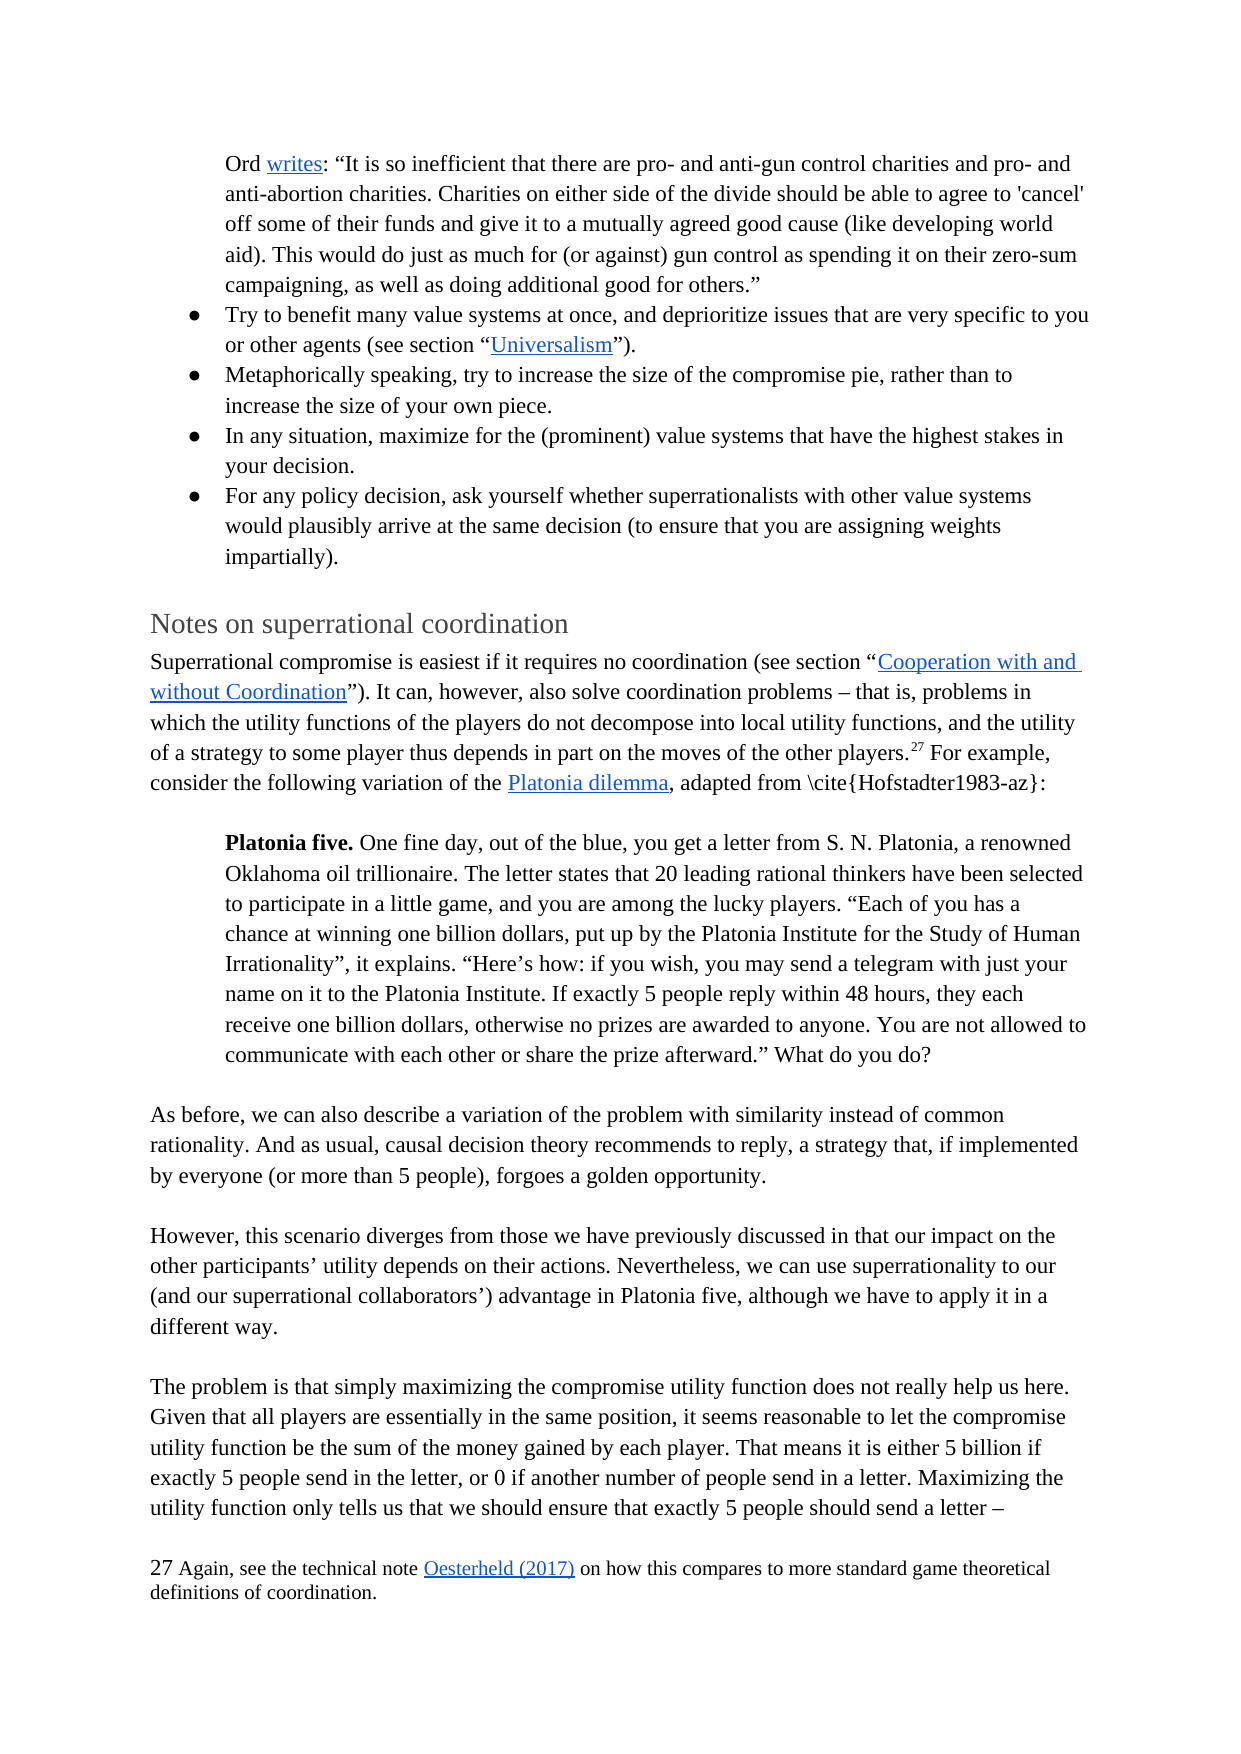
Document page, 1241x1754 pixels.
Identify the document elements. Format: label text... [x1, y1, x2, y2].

text However, this scenario diverges from those we have previously discussed in that our impact on the other participants’ utility depends on their actions. Nevertheless, we can use superrationality to our (and our superrational collaborators’) advantage in Platonia five, although we have to apply it in a different way. [150, 1222, 1090, 1339]
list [187, 150, 1090, 297]
list For any policy decision, ask yourself whether superrationalists with other value systems would plausibly arrive at the same decision (to ensure that you are assigning weights impartially). [187, 482, 1090, 569]
text Superrational compromise is easiest if it requires no coordination (see section “Cooperation with and without Coordination”). It can, however, also solve coordination problems – that is, problems in which the utility functions of the players do not decompose into local utility functions, and the utility of a strategy to some player thus depends in part on the moves of the other players. For example, consider the following variation of the Platonia dilemma, adapted from \cite{Hofstadter1983-az}: [150, 648, 1090, 795]
subtitle Notes on superrational coordination [150, 606, 1090, 640]
list In any situation, maximize for the (prominent) value systems that have the highest stakes in your decision. [187, 422, 1090, 478]
list Metaphorically speaking, try to increase the size of the compromise pie, rather than to increase the size of your own piece. [187, 361, 1090, 418]
list Try to benefit many value systems at once, and deprioritize issues that are very specific to you or other agents (see section “Universalism”). [187, 301, 1090, 358]
text Platonia five. One fine day, out of the blue, you get a letter from S. N. Platonia, a renowned Oklahoma oil trillionaire. The letter states that 20 leading rational thinkers have been selected to participate in a little game, and you are among the lucky players. “Each of you has a chance at winning one billion dollars, put up by the Platonia Institute for the Study of Human Irrationality”, it explains. “Here’s how: if you wish, you may send a telegram with just your name on it to the Platonia Institute. If exactly 5 people reply within 48 hours, they each receive one billion dollars, otherwise no prizes are awarded to anyone. You are not allowed to communicate with each other or share the prize afterward.” What do you do? [225, 829, 1090, 1067]
text As before, we can also describe a variation of the problem with similarity instead of common rationality. And as usual, causal decision theory recommends to reply, a strategy that, if implemented by everyone (or more than 5 people), forgoes a golden opportunity. [150, 1101, 1090, 1188]
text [150, 1373, 1090, 1520]
